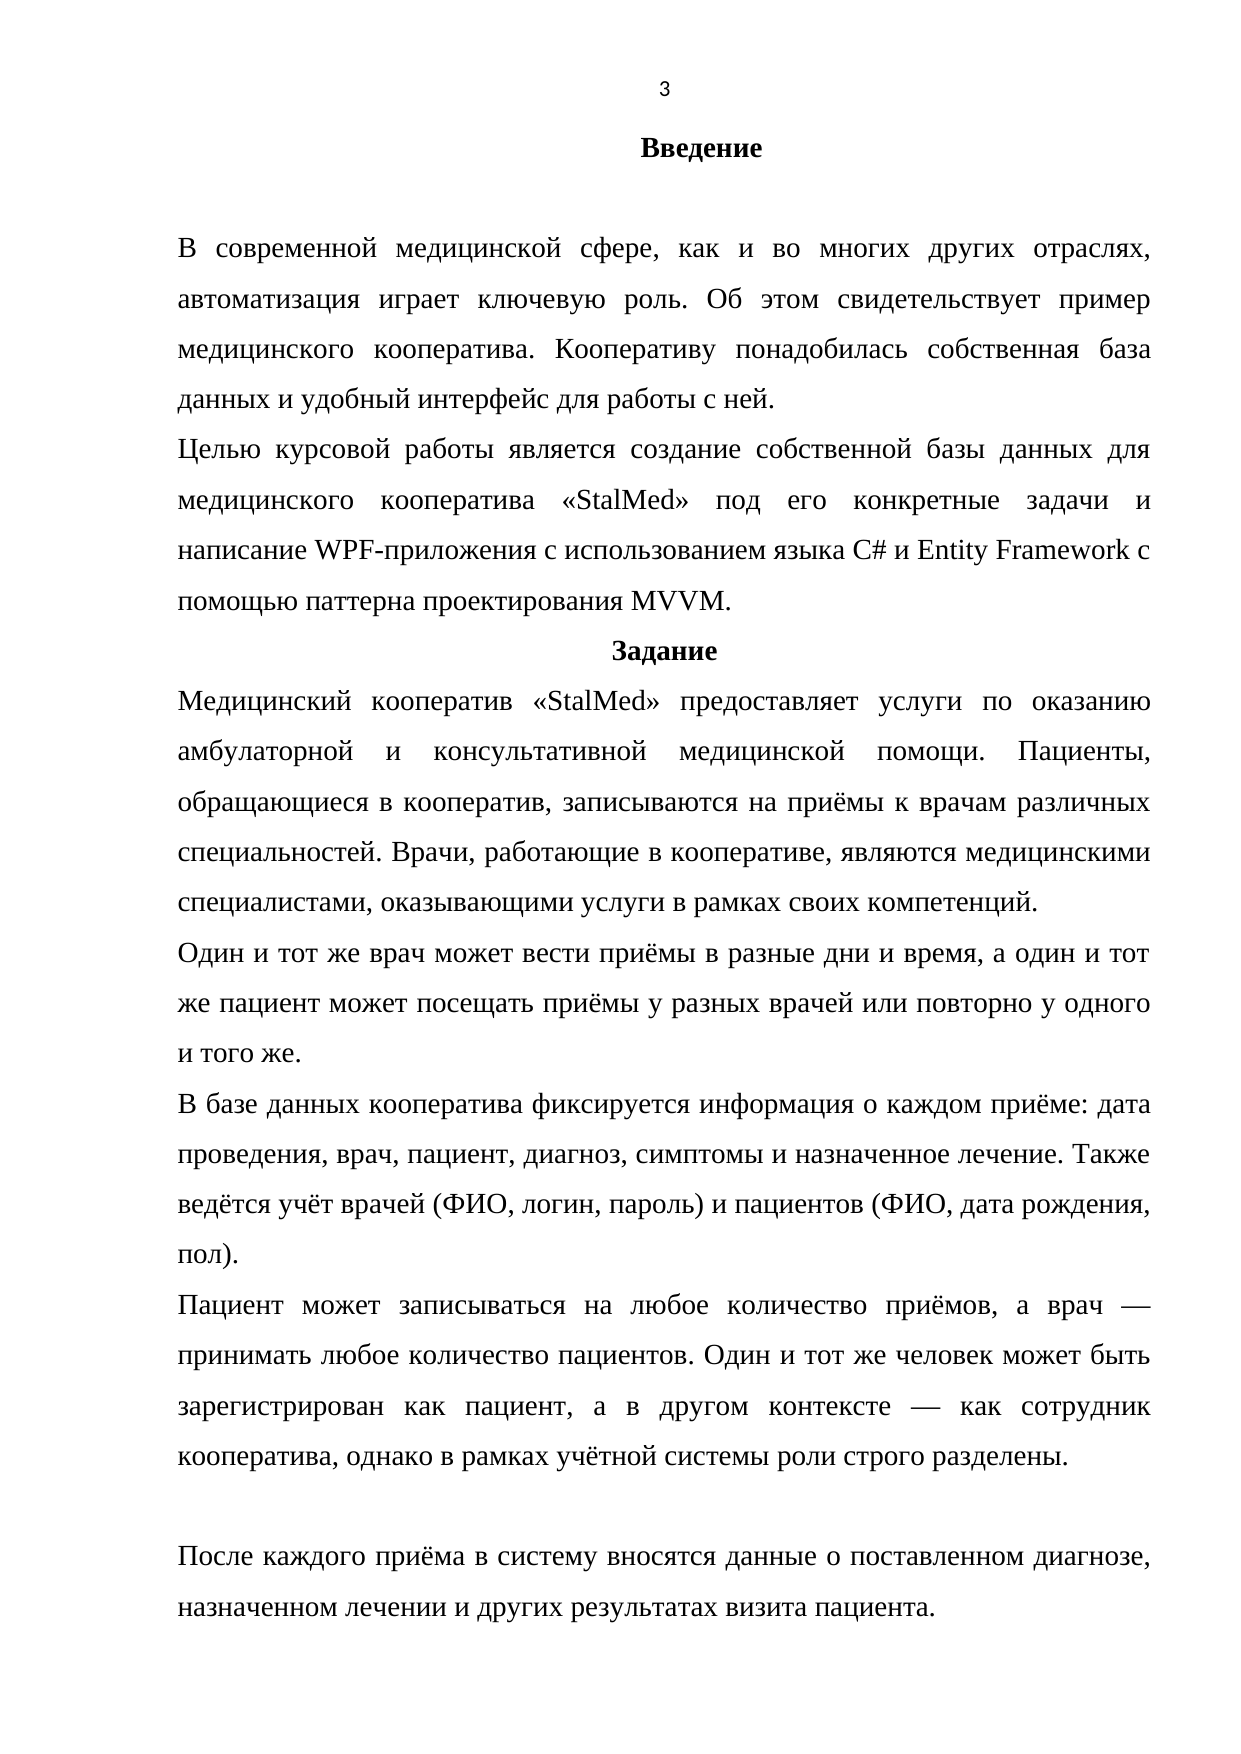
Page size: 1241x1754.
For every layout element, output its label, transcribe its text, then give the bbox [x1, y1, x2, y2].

subtitle Введение [177, 130, 1152, 163]
text После каждого приёма в систему вносятся данные о поставленном диагнозе, назначенном лечении и других результатах визита пациента. [177, 1538, 1152, 1622]
text В современной медицинской сфере, как и во многих других отраслях, автоматизация играет ключевую роль. Об этом свидетельствует пример медицинского кооператива. Кооперативу понадобилась собственная база данных и удобный интерфейс для работы с ней. [177, 230, 1152, 415]
text Целью курсовой работы является создание собственной базы данных для медицинского кооператива «StalMed» под его конкретные задачи и написание WPF-приложения с использованием языка C# и Entity Framework с помощью паттерна проектирования MVVM. [177, 432, 1152, 616]
text В базе данных кооператива фиксируется информация о каждом приёме: дата проведения, врач, пациент, диагноз, симптомы и назначенное лечение. Также ведётся учёт врачей (ФИО, логин, пароль) и пациентов (ФИО, дата рождения, пол). [177, 1086, 1152, 1270]
text Медицинский кооператив «StalMed» предоставляет услуги по оказанию амбулаторной и консультативной медицинской помощи. Пациенты, обращающиеся в кооператив, записываются на приёмы к врачам различных специальностей. Врачи, работающие в кооперативе, являются медицинскими специалистами, оказывающими услуги в рамках своих компетенций. [177, 683, 1152, 918]
subtitle Задание [177, 633, 1152, 666]
text Пациент может записываться на любое количество приёмов, а врач — принимать любое количество пациентов. Один и тот же человек может быть зарегистрирован как пациент, а в другом контексте — как сотрудник кооператива, однако в рамках учётной системы роли строго разделены. [177, 1287, 1152, 1471]
text Один и тот же врач может вести приёмы в разные дни и время, а один и тот же пациент может посещать приёмы у разных врачей или повторно у одного и того же. [177, 935, 1152, 1069]
